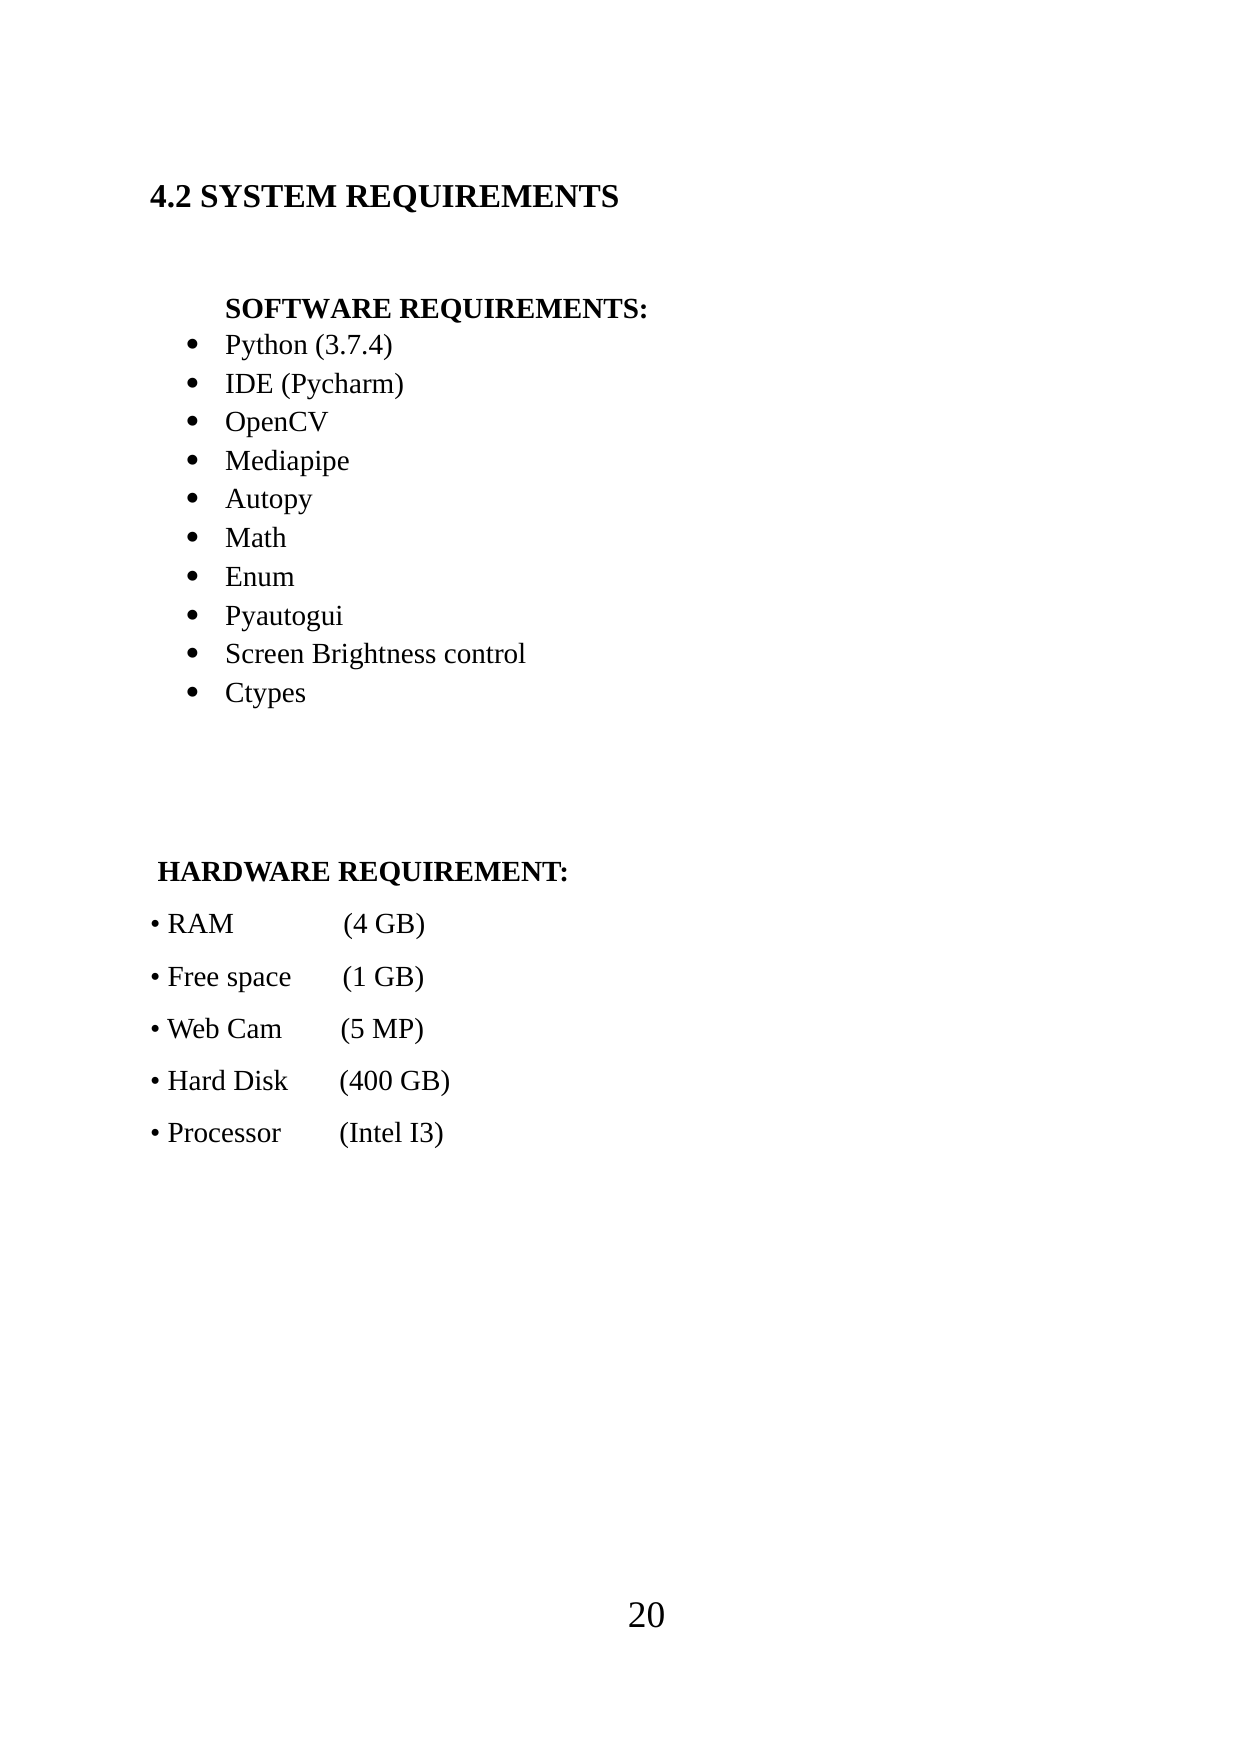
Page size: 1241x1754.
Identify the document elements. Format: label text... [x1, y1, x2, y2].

text • Processor (Intel I3) [150, 1115, 1143, 1148]
text • Free space (1 GB) [150, 959, 1143, 992]
text 4.2 SYSTEM REQUIREMENTS [150, 176, 1143, 214]
list Math [187, 520, 1143, 554]
list IDE (Pycharm) [187, 366, 1143, 399]
list Enum [187, 559, 1143, 593]
text • Web Cam (5 MP) [150, 1011, 1143, 1044]
list Screen Brightness control [187, 636, 1143, 670]
list Mediapipe [187, 443, 1143, 477]
text HARDWARE REQUIREMENT: [150, 854, 1143, 888]
list Ctypes [187, 675, 1143, 708]
text • Hard Disk (400 GB) [150, 1063, 1143, 1096]
list Autopy [187, 482, 1143, 515]
list Python (3.7.4) [187, 327, 1143, 361]
list Pyautogui [187, 598, 1143, 631]
list SOFTWARE REQUIREMENTS: [225, 291, 1143, 324]
text • RAM (4 GB) [150, 907, 1143, 940]
list OpenCV [187, 404, 1143, 438]
